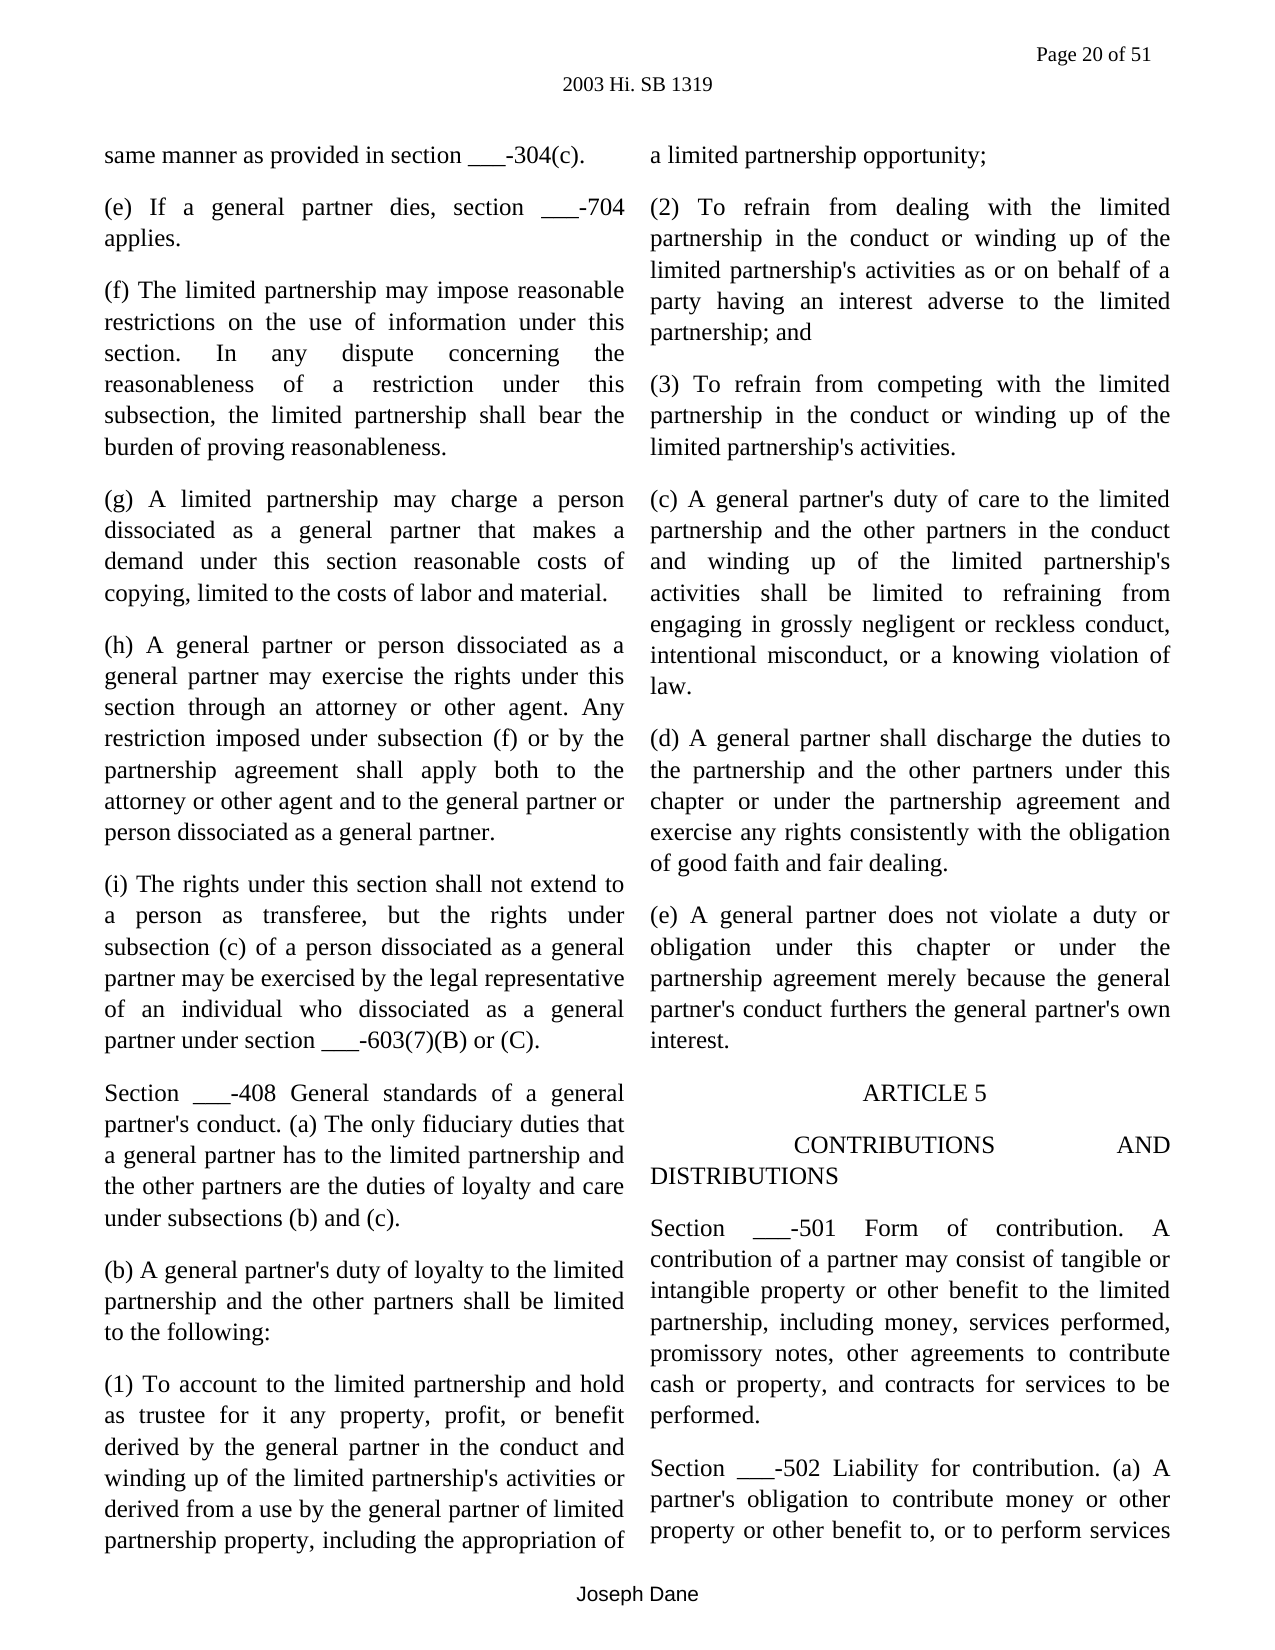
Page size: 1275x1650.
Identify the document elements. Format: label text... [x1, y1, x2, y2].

text Section ___-501 Form of contribution. A contribution of a partner may consist of tangible or intangible property or other benefit to the limited partnership, including money, services performed, promissory notes, other agreements to contribute cash or property, and contracts for services to be performed. [650, 1211, 1171, 1429]
text (b) A general partner's duty of loyalty to the limited partnership and the other partners shall be limited to the following: [104, 1252, 625, 1346]
text (e) If a general partner dies, section ___-704 applies. [104, 190, 625, 252]
text (c) A general partner's duty of care to the limited partnership and the other partners in the conduct and winding up of the limited partnership's activities shall be limited to refraining from engaging in grossly negligent or reckless conduct, intentional misconduct, or a knowing violation of law. [650, 481, 1171, 700]
text (g) A limited partnership may charge a person dissociated as a general partner that makes a demand under this section reasonable costs of copying, limited to the costs of labor and material. [104, 481, 625, 606]
text (2) To refrain from dealing with the limited partnership in the conduct or winding up of the limited partnership's activities as or on behalf of a party having an interest adverse to the limited partnership; and [650, 190, 1171, 346]
text Section ___-408 General standards of a general partner's conduct. (a) The only fiduciary duties that a general partner has to the limited partnership and the other partners are the duties of loyalty and care under subsections (b) and (c). [104, 1075, 625, 1231]
text CONTRIBUTIONS AND DISTRIBUTIONS [650, 1127, 1171, 1190]
text (3) To refrain from competing with the limited partnership in the conduct or winding up of the limited partnership's activities. [650, 367, 1171, 461]
text ARTICLE 5 [650, 1075, 1171, 1106]
text (i) The rights under this section shall not extend to a person as transferee, but the rights under subsection (c) of a person dissociated as a general partner may be exercised by the legal representative of an individual who dissociated as a general partner under section ___-603(7)(B) or (C). [104, 867, 625, 1054]
text (e) A general partner does not violate a duty or obligation under this chapter or under the partnership agreement merely because the general partner's conduct furthers the general partner's own interest. [650, 898, 1171, 1054]
text (1) To account to the limited partnership and hold as trustee for it any property, profit, or benefit derived by the general partner in the conduct and winding up of the limited partnership's activities or derived from a use by the general partner of limited partnership property, including the appropriation of a limited partnership opportunity; [104, 1367, 625, 1554]
text (d) The limited partnership shall respond to a demand made pursuant to subsection (c) in the same manner as provided in section ___-304(c). [104, 138, 625, 169]
text (f) The limited partnership may impose reasonable restrictions on the use of information under this section. In any dispute concerning the reasonableness of a restriction under this subsection, the limited partnership shall bear the burden of proving reasonableness. [104, 273, 625, 461]
text (d) A general partner shall discharge the duties to the partnership and the other partners under this chapter or under the partnership agreement and exercise any rights consistently with the obligation of good faith and fair dealing. [650, 721, 1171, 877]
text (h) A general partner or person dissociated as a general partner may exercise the rights under this section through an attorney or other agent. Any restriction imposed under subsection (f) or by the partnership agreement shall apply both to the attorney or other agent and to the general partner or person dissociated as a general partner. [104, 627, 625, 846]
